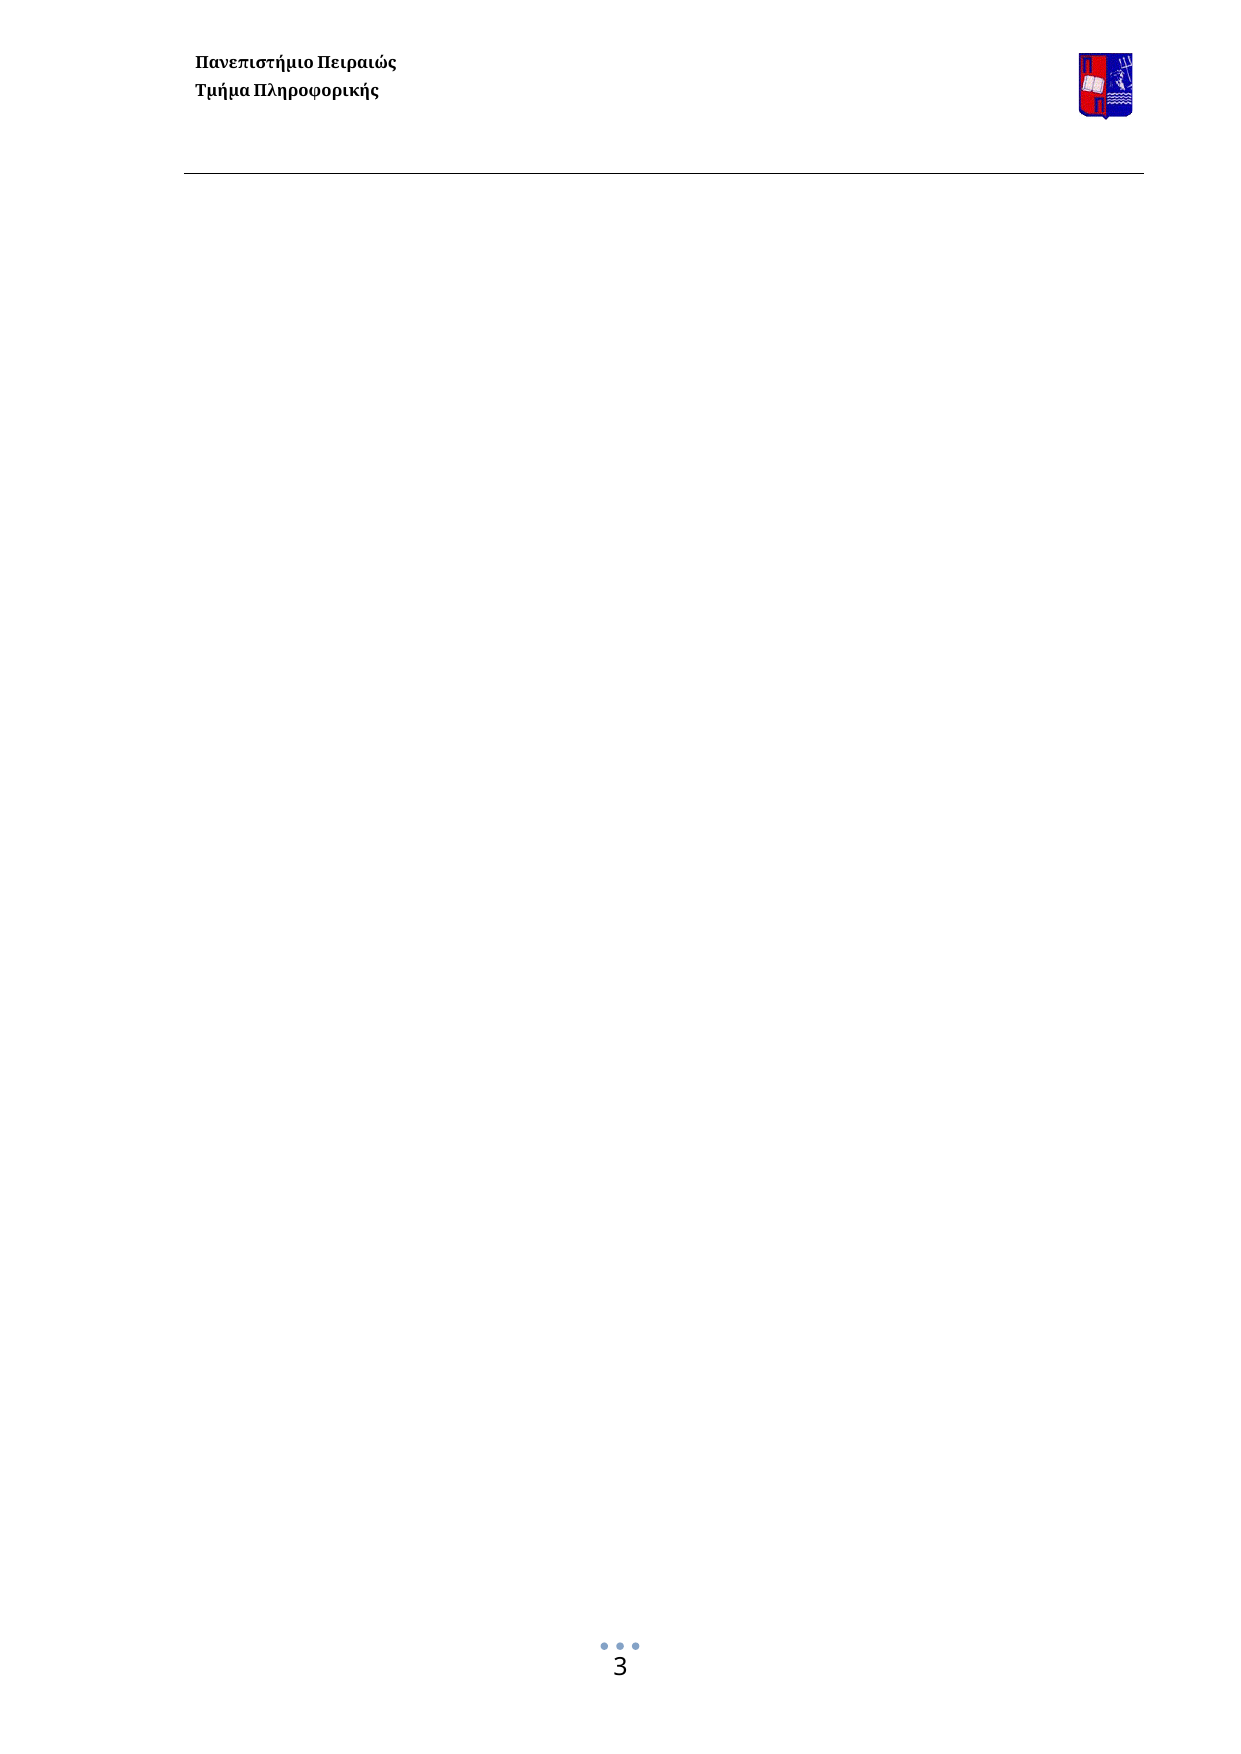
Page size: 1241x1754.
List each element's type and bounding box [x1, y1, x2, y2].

picture [1078, 53, 1133, 120]
